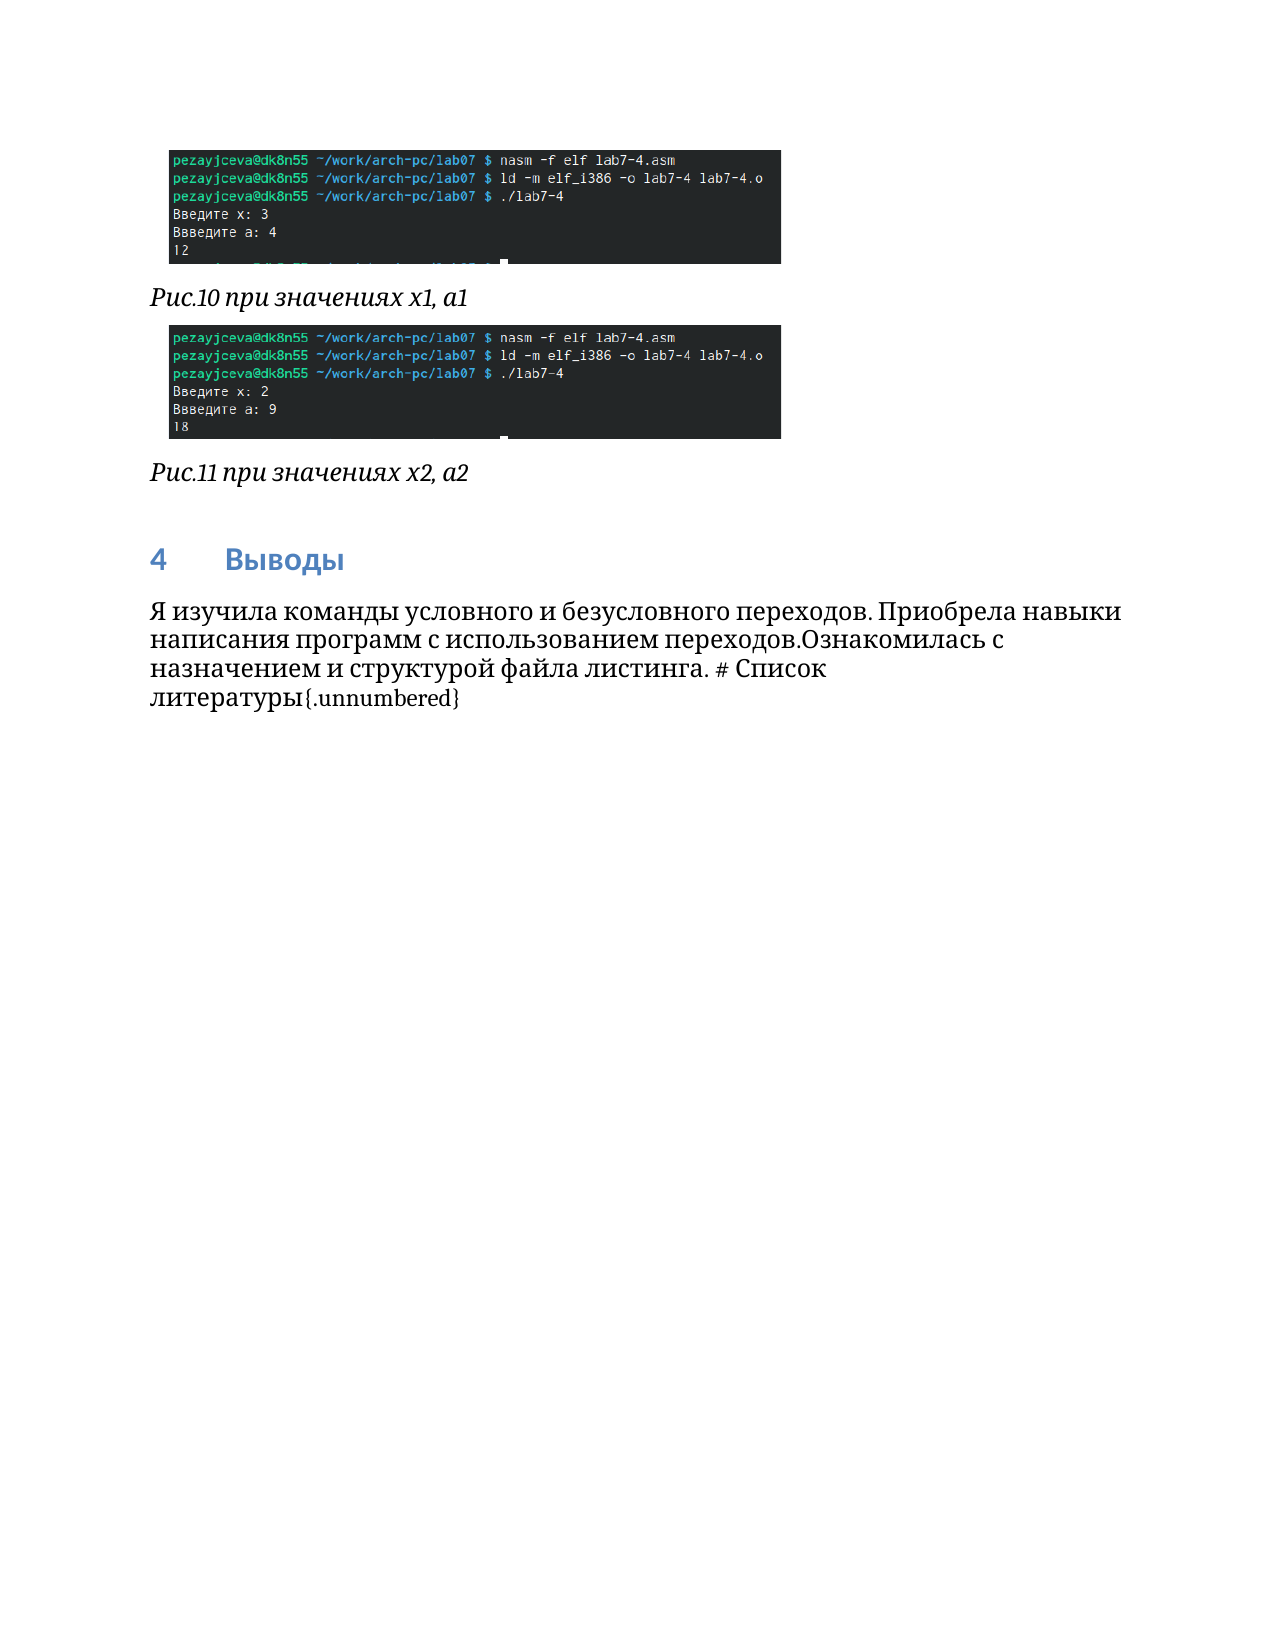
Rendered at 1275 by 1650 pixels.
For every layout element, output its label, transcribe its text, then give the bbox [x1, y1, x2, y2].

subtitle 4 Выводы [150, 538, 1125, 579]
picture [168, 325, 782, 439]
picture [168, 150, 782, 264]
text Я изучила команды условного и безусловного переходов. Приобрела навыки написания программ с использованием переходов.Ознакомилась с назначением и структурой файла листинга. # Список литературы{.unnumbered} [150, 597, 1125, 712]
text Рис.10 при значениях х1, а1 [150, 284, 1125, 313]
text Рис.11 при значениях х2, а2 [150, 459, 1125, 488]
